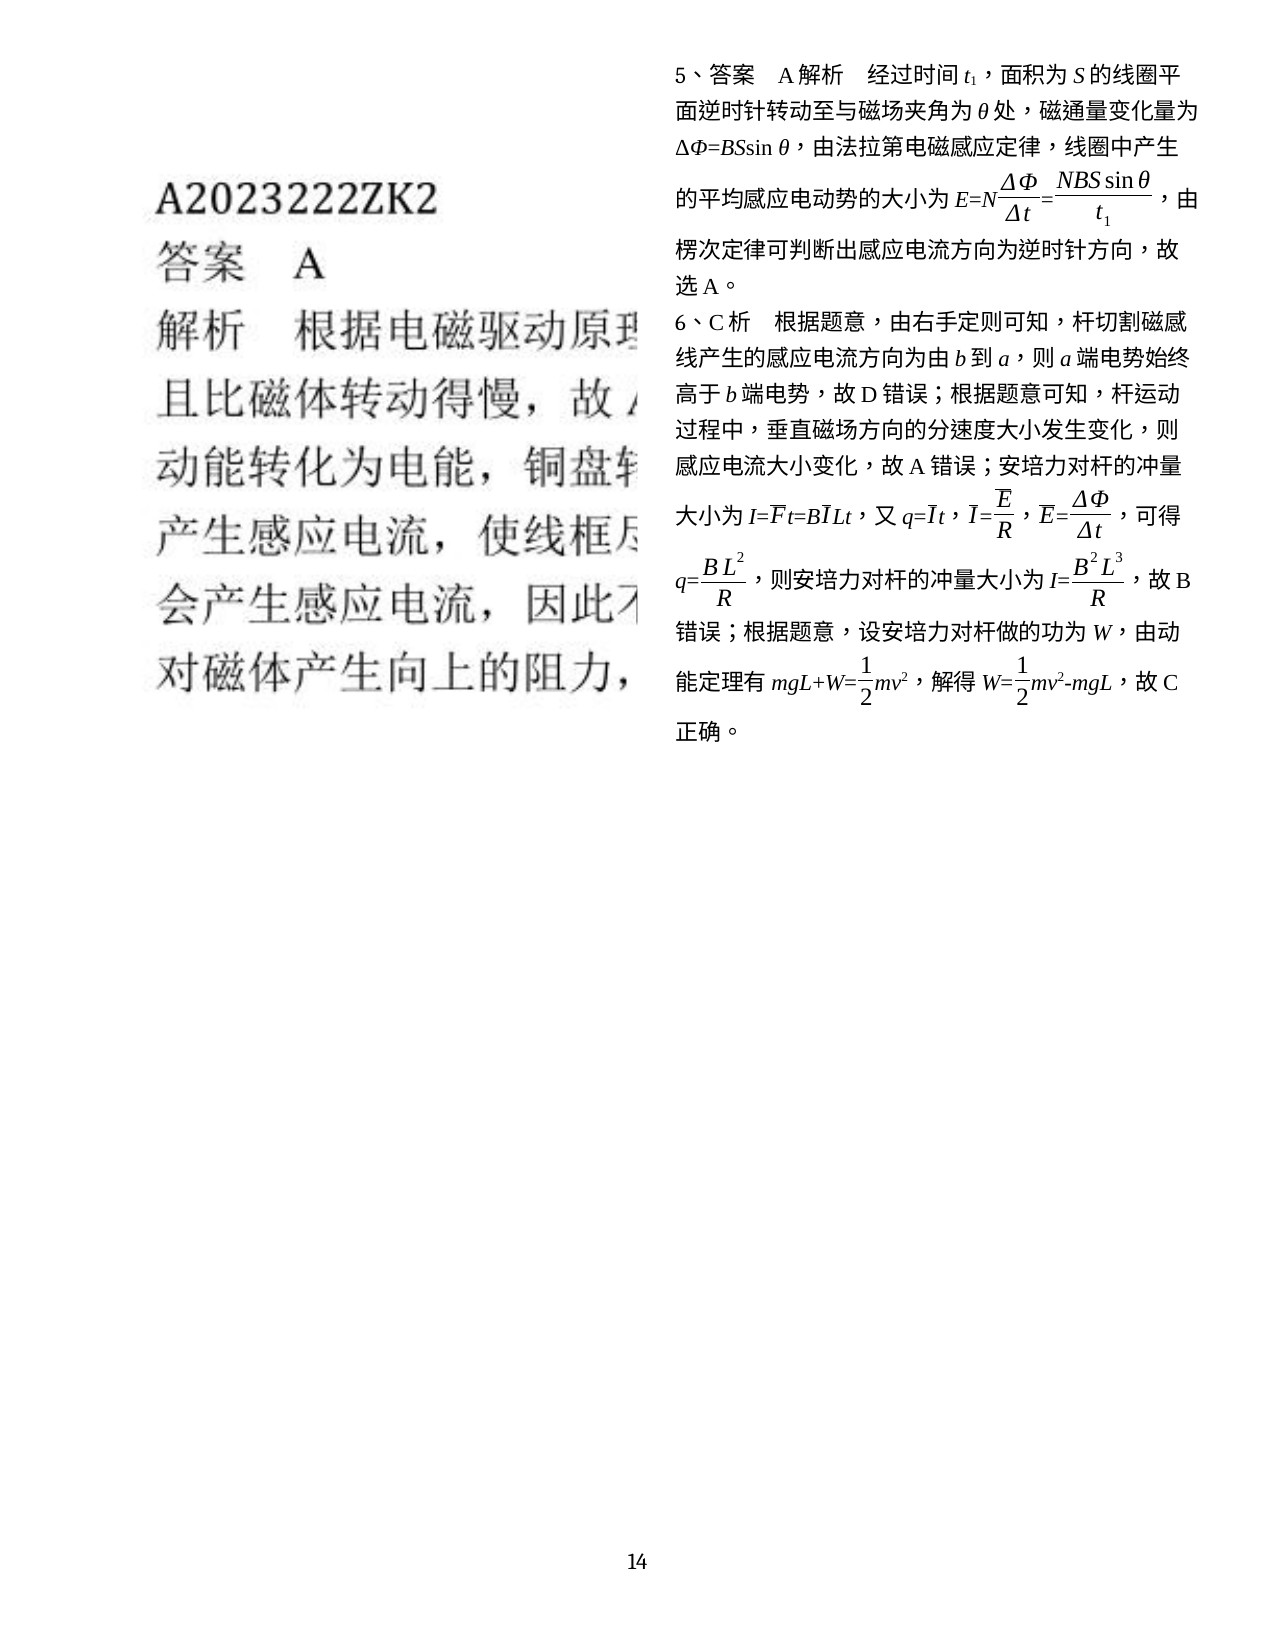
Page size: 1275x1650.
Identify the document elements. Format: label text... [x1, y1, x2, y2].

picture [93, 59, 638, 1539]
text 6、C析 根据题意，由右手定则可知，杆切割磁感线产生的感应电流方向为由b到a，则a端电势始终高于b端电势，故D错误；根据题意可知，杆运动过程中，垂直磁场方向的分速度大小发生变化，则感应电流大小变化，故A错误；安培力对杆的冲量大小为I=t=BLt，又q=t，=，=，可得q=，则安培力对杆的冲量大小为I=，故B错误；根据题意，设安培力对杆做的功为W，由动能定理有mgL+W=mv2，解得W=mv2-mgL，故C正确。 [675, 306, 1200, 747]
text 5、答案 A解析 经过时间t1，面积为S的线圈平面逆时针转动至与磁场夹角为θ处，磁通量变化量为ΔΦ=BSsin θ，由法拉第电磁感应定律，线圈中产生的平均感应电动势的大小为E=N=，由楞次定律可判断出感应电流方向为逆时针方向，故选A。 [675, 59, 1200, 301]
